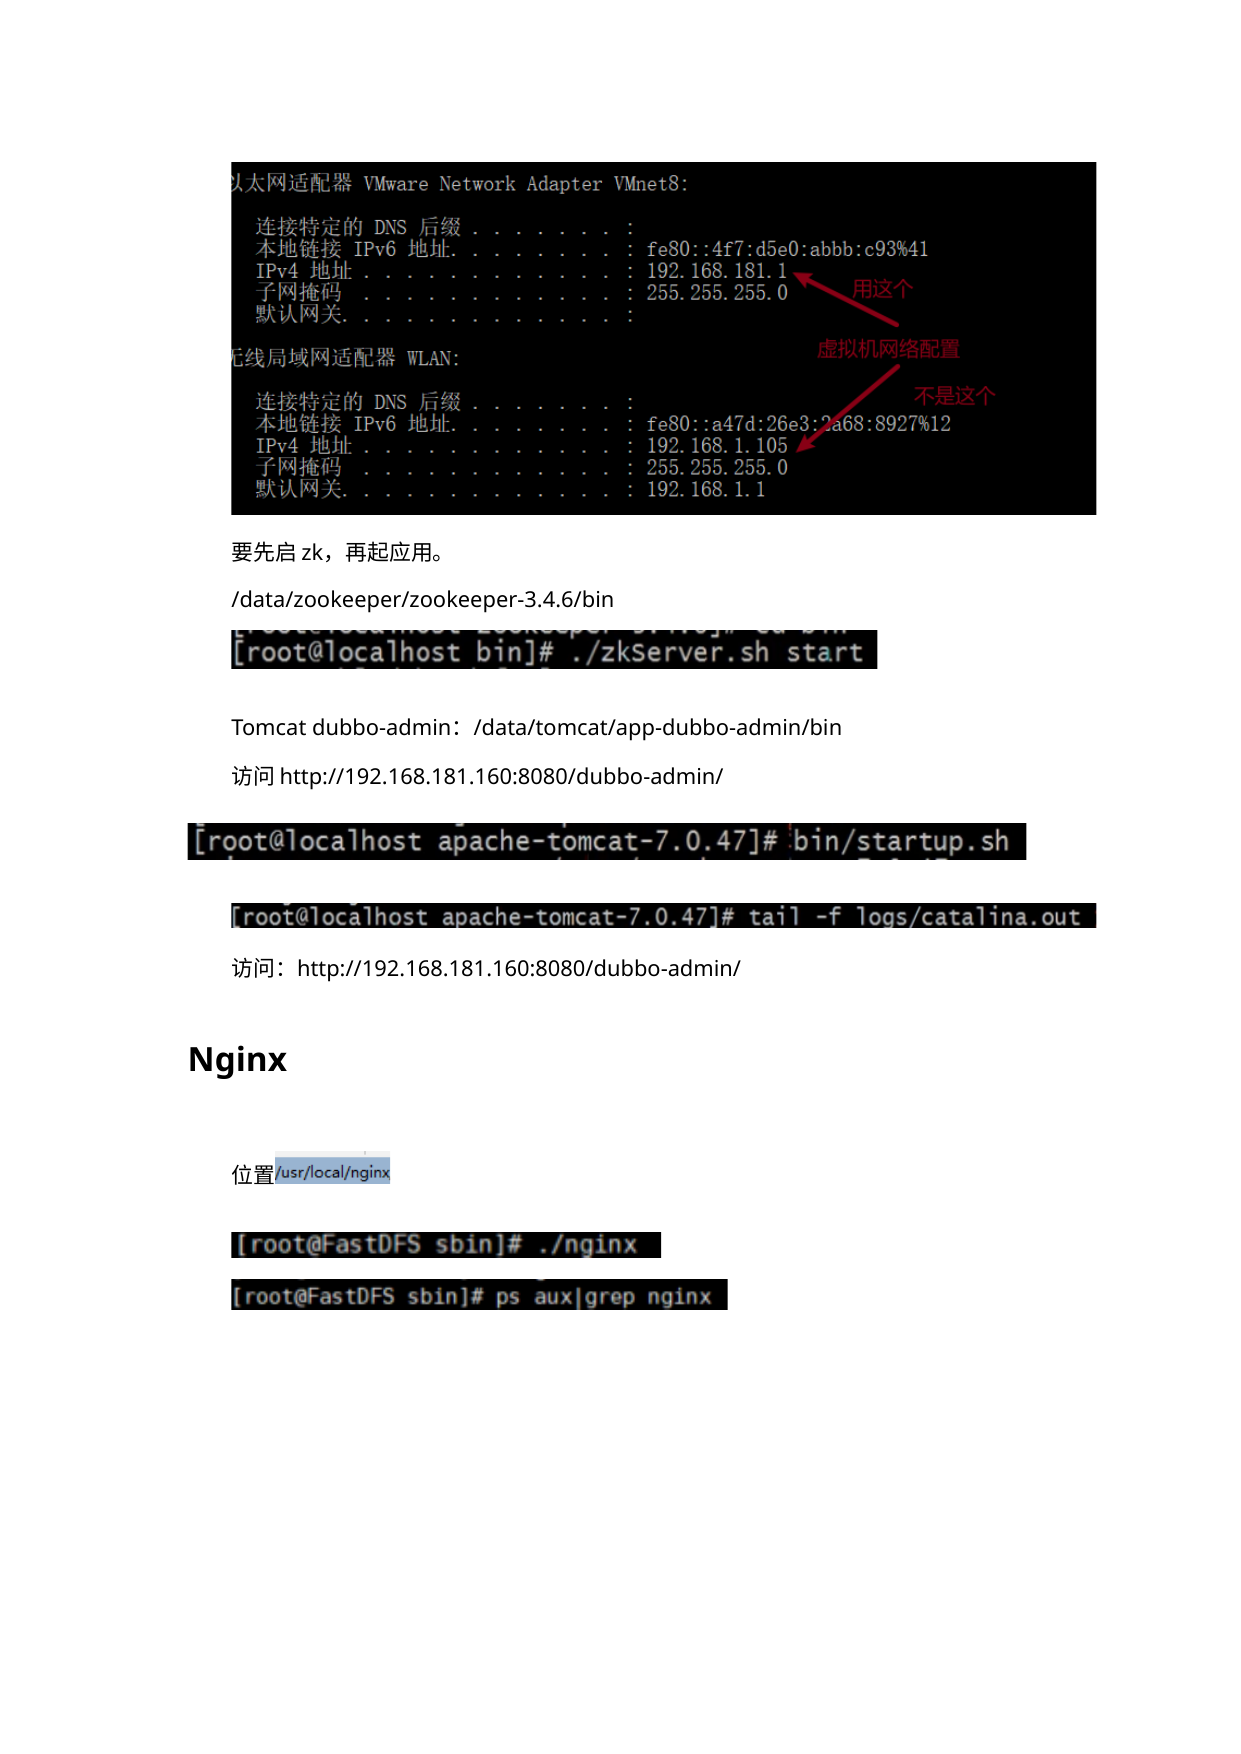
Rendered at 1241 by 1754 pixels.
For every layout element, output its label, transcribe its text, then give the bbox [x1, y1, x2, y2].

picture [231, 1232, 662, 1258]
picture [231, 630, 878, 669]
text 要先启zk，再起应用。 [187, 534, 1053, 567]
picture [187, 823, 1027, 860]
text /data/zookeeper/zookeeper-3.4.6/bin [187, 583, 1053, 615]
text 访问：http://192.168.181.160:8080/dubbo-admin/ [187, 951, 1053, 983]
text Tomcat dubbo-admin：/data/tomcat/app-dubbo-admin/bin [187, 710, 1053, 742]
subtitle Nginx [187, 1026, 1053, 1091]
text 位置 [187, 1151, 1053, 1216]
picture [231, 1279, 728, 1310]
picture [275, 1151, 390, 1184]
picture [231, 162, 1097, 515]
picture [231, 903, 1097, 928]
